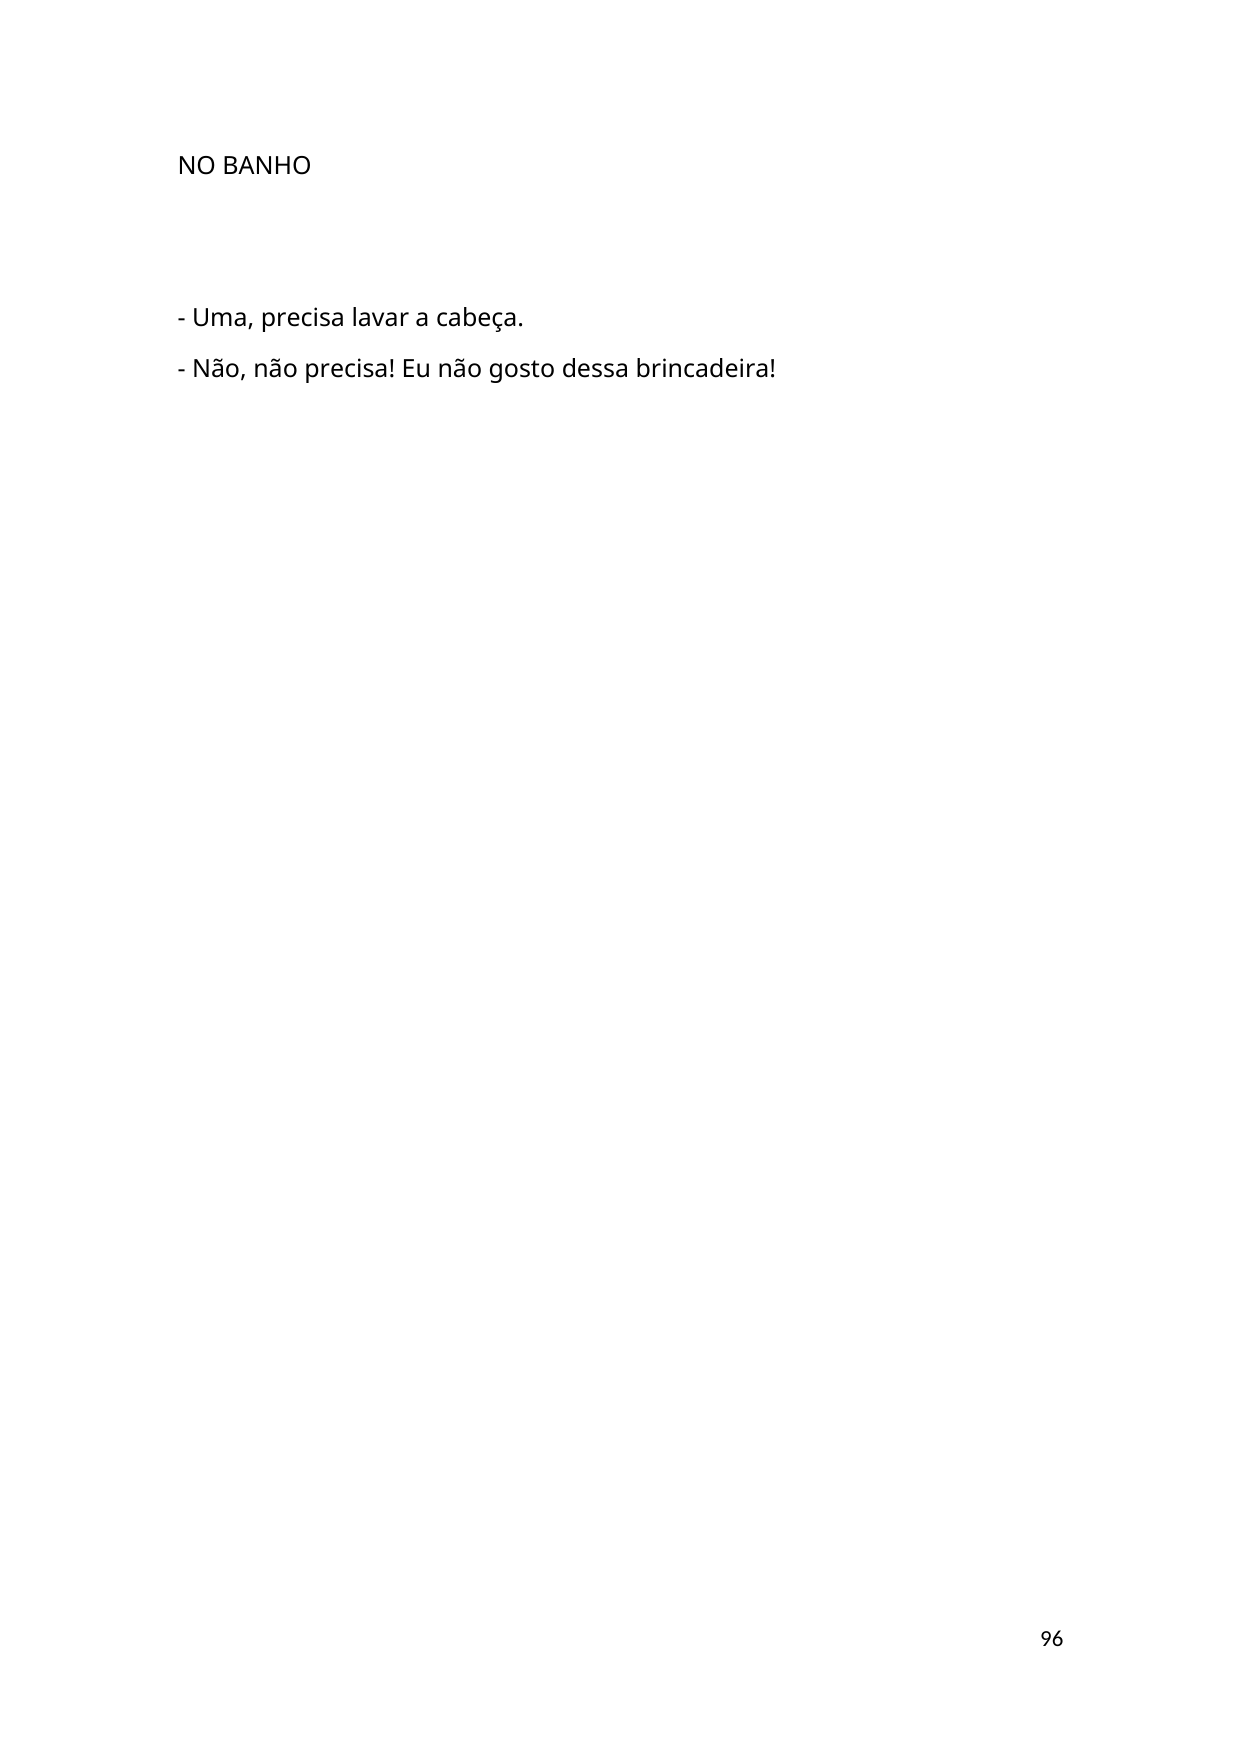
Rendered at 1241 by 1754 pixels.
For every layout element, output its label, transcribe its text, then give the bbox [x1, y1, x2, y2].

text NO BANHO [177, 148, 1063, 182]
text - Não, não precisa! Eu não gosto dessa brincadeira! [177, 351, 1063, 384]
text - Uma, precisa lavar a cabeça. [177, 300, 1063, 334]
